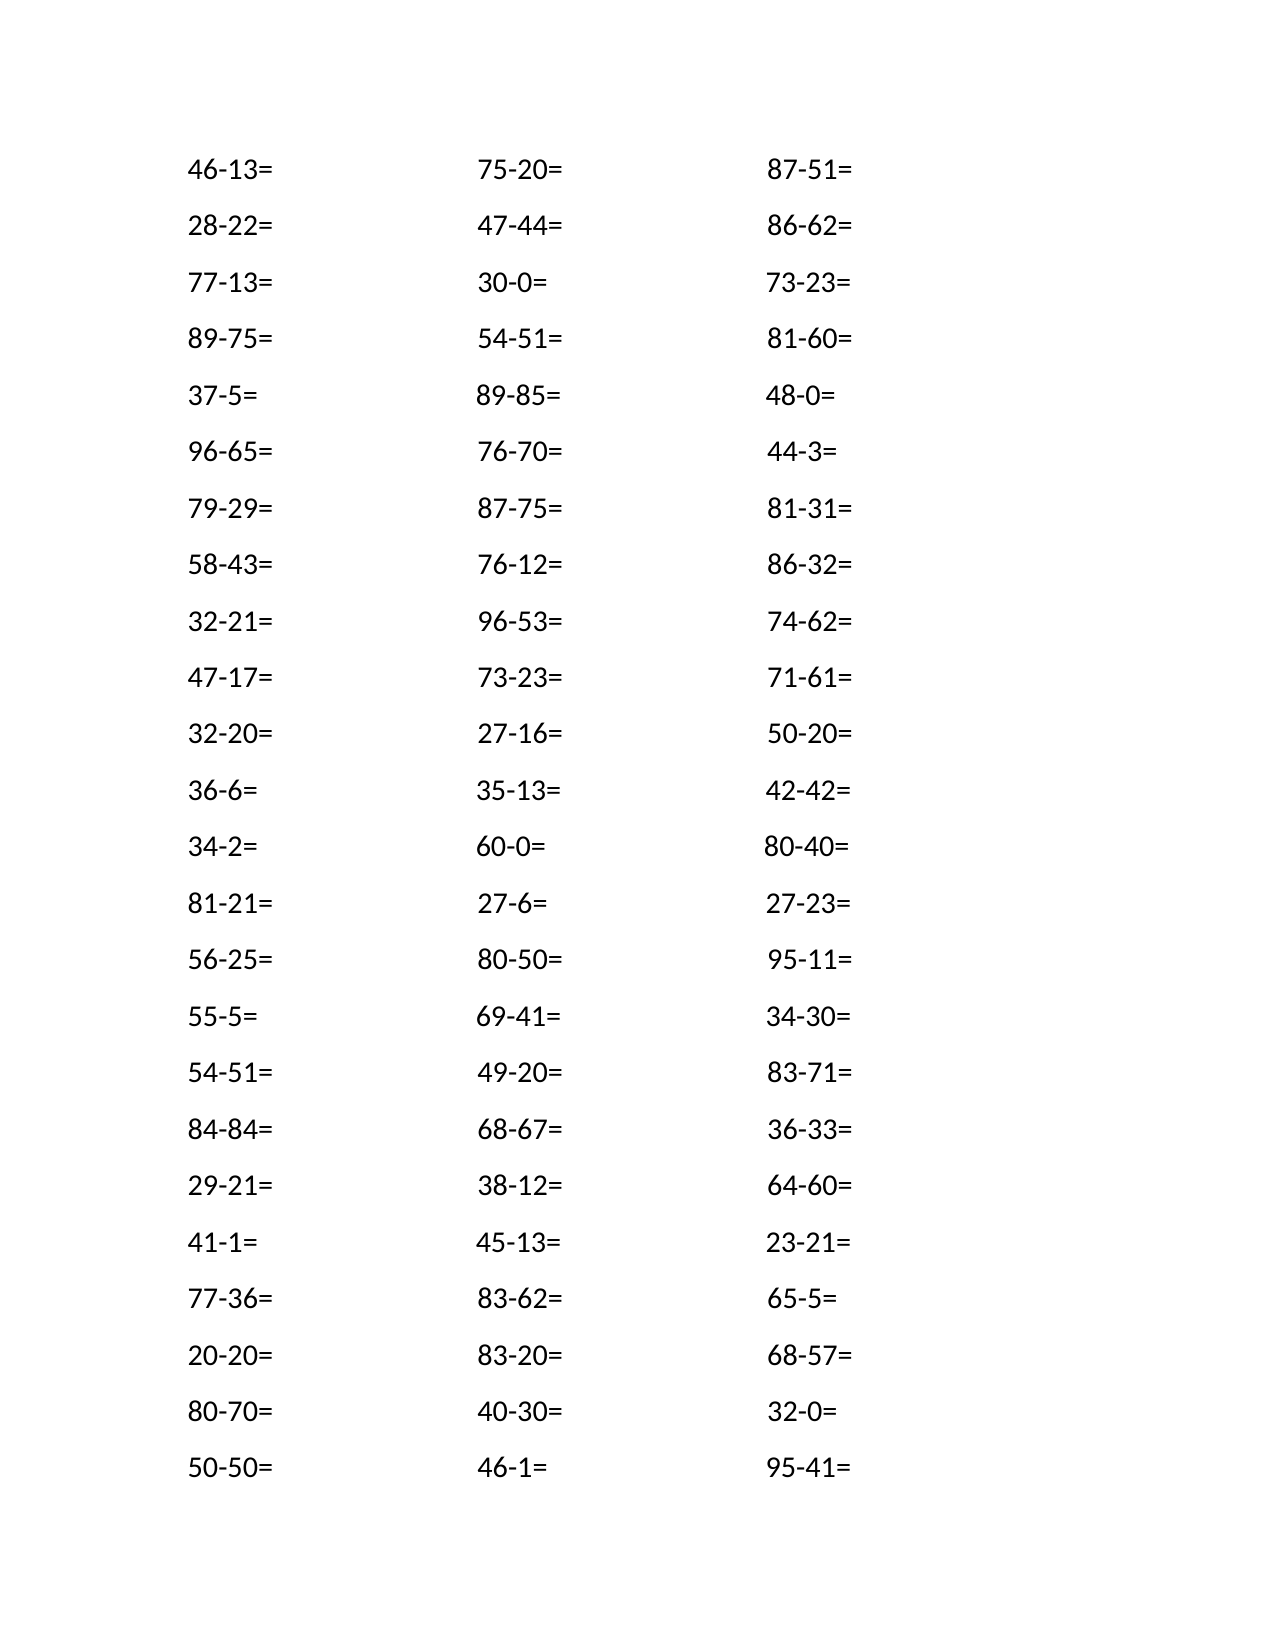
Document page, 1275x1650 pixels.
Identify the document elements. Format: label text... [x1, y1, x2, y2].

text 36-6= 35-13= 42-42= [187, 771, 1087, 808]
text 20-20= 83-20= 68-57= [187, 1336, 1087, 1372]
text 47-17= 73-23= 71-61= [187, 658, 1087, 695]
text 79-29= 87-75= 81-31= [187, 489, 1087, 526]
text 28-22= 47-44= 86-62= [187, 206, 1087, 243]
text 89-75= 54-51= 81-60= [187, 319, 1087, 356]
text 96-65= 76-70= 44-3= [187, 432, 1087, 469]
text 46-13= 75-20= 87-51= [187, 150, 1087, 187]
text 32-21= 96-53= 74-62= [187, 602, 1087, 638]
text 54-51= 49-20= 83-71= [187, 1053, 1087, 1090]
text 55-5= 69-41= 34-30= [187, 997, 1087, 1034]
text 80-70= 40-30= 32-0= [187, 1392, 1087, 1429]
text 50-50= 46-1= 95-41= [187, 1448, 1087, 1485]
text 29-21= 38-12= 64-60= [187, 1166, 1087, 1203]
text 77-36= 83-62= 65-5= [187, 1279, 1087, 1316]
text 34-2= 60-0= 80-40= [187, 827, 1087, 864]
text 84-84= 68-67= 36-33= [187, 1110, 1087, 1147]
text 32-20= 27-16= 50-20= [187, 714, 1087, 751]
text 41-1= 45-13= 23-21= [187, 1223, 1087, 1259]
text 56-25= 80-50= 95-11= [187, 940, 1087, 977]
text 58-43= 76-12= 86-32= [187, 545, 1087, 582]
text 77-13= 30-0= 73-23= [187, 263, 1087, 300]
text 37-5= 89-85= 48-0= [187, 376, 1087, 413]
text 81-21= 27-6= 27-23= [187, 884, 1087, 921]
